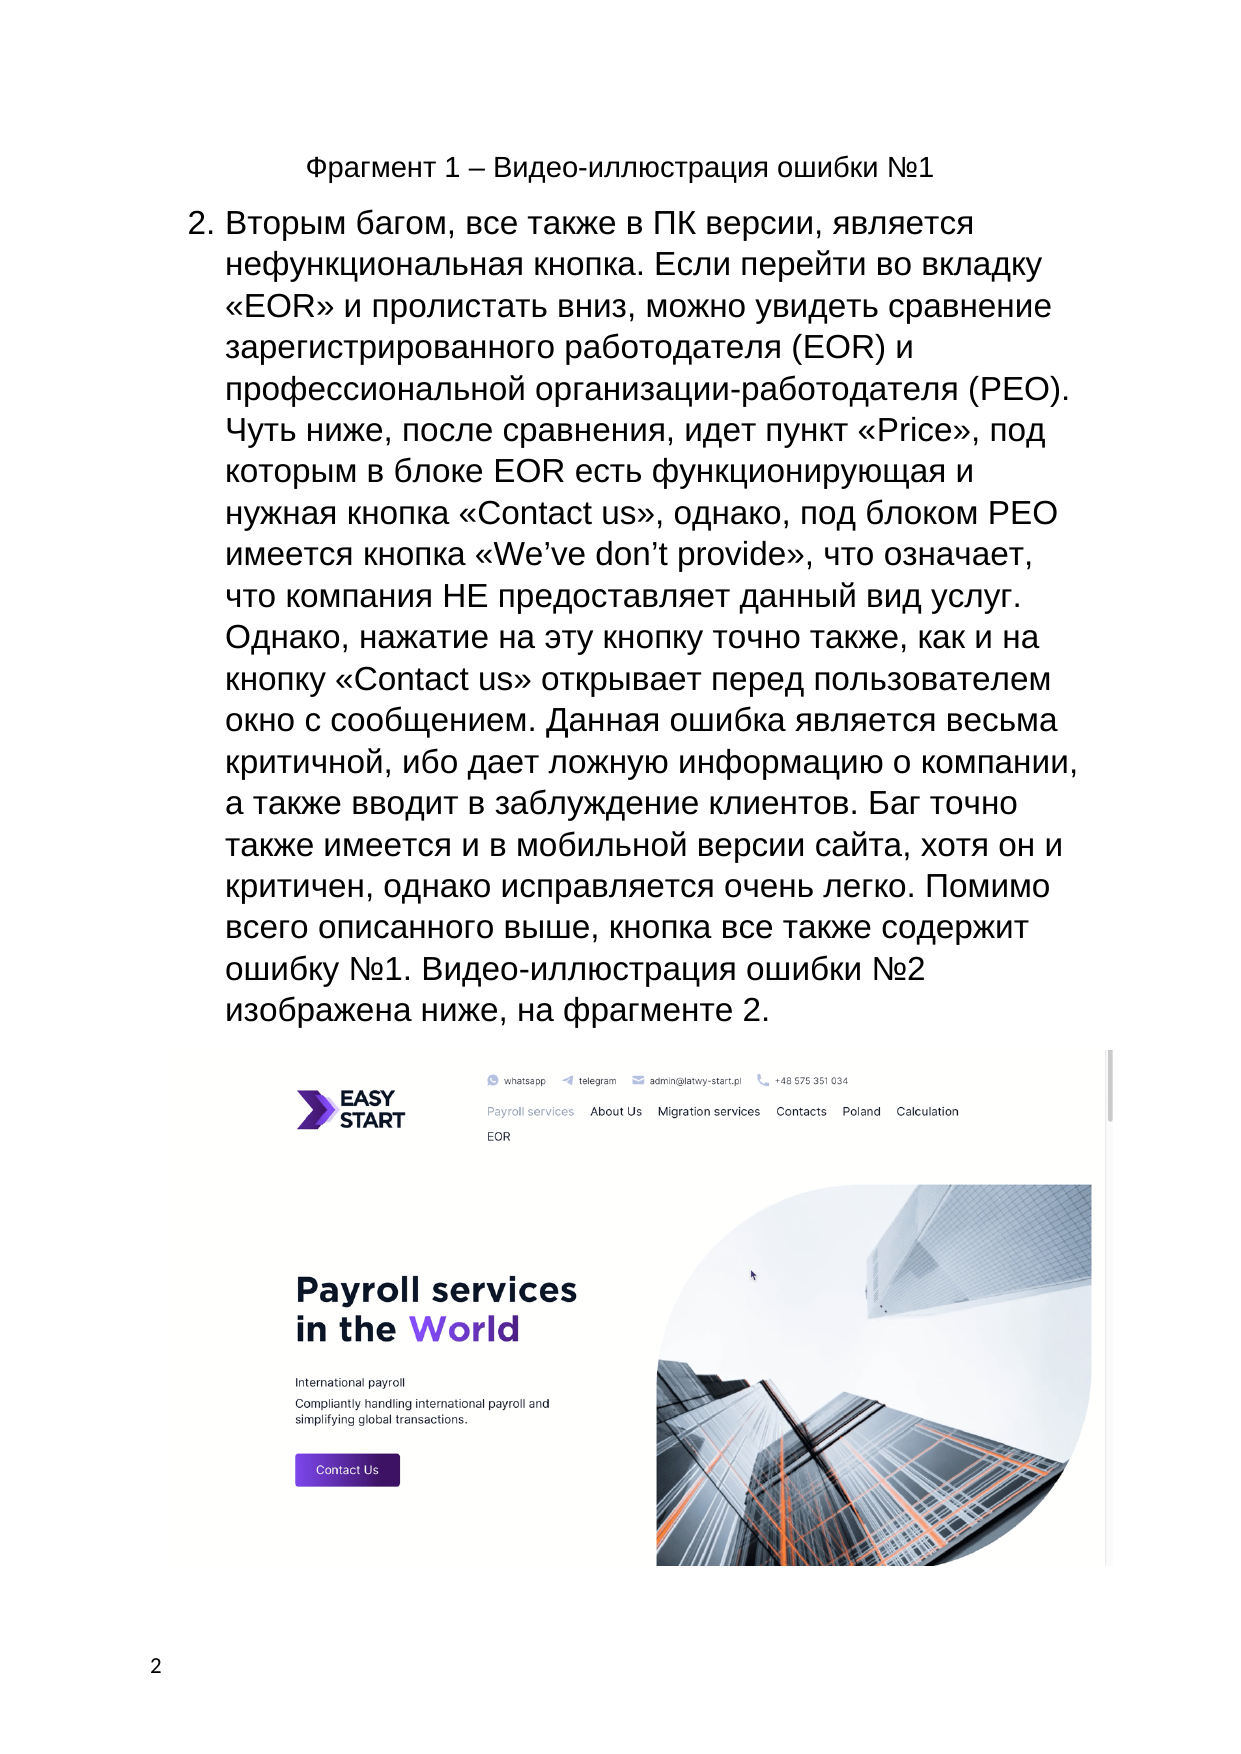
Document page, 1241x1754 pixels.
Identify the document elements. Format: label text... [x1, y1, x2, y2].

list Вторым багом, все также в ПК версии, является нефункциональная кнопка. Если перейти во вкладку «EOR» и пролистать вниз, можно увидеть сравнение зарегистрированного работодателя (EOR) и профессиональной организации-работодателя (PEO). Чуть ниже, после сравнения, идет пункт «Price», под которым в блоке EOR есть функционирующая и нужная кнопка «Contact us», однако, под блоком PEO имеется кнопка «We’ve don’t provide», что означает, что компания НЕ предоставляет данный вид услуг. Однако, нажатие на эту кнопку точно также, как и на кнопку «Contact us» открывает перед пользователем окно с сообщением. Данная ошибка является весьма критичной, ибо дает ложную информацию о компании, а также вводит в заблуждение клиентов. Баг точно также имеется и в мобильной версии сайта, хотя он и критичен, однако исправляется очень легко. Помимо всего описанного выше, кнопка все также содержит ошибку №1. Видео-иллюстрация ошибки №2 [187, 203, 1090, 987]
text Фрагмент 1 – Видео-иллюстрация ошибки №1 [150, 150, 1090, 183]
picture [168, 1050, 1113, 1566]
list изображена ниже, на фрагменте 2. [225, 991, 1090, 1029]
